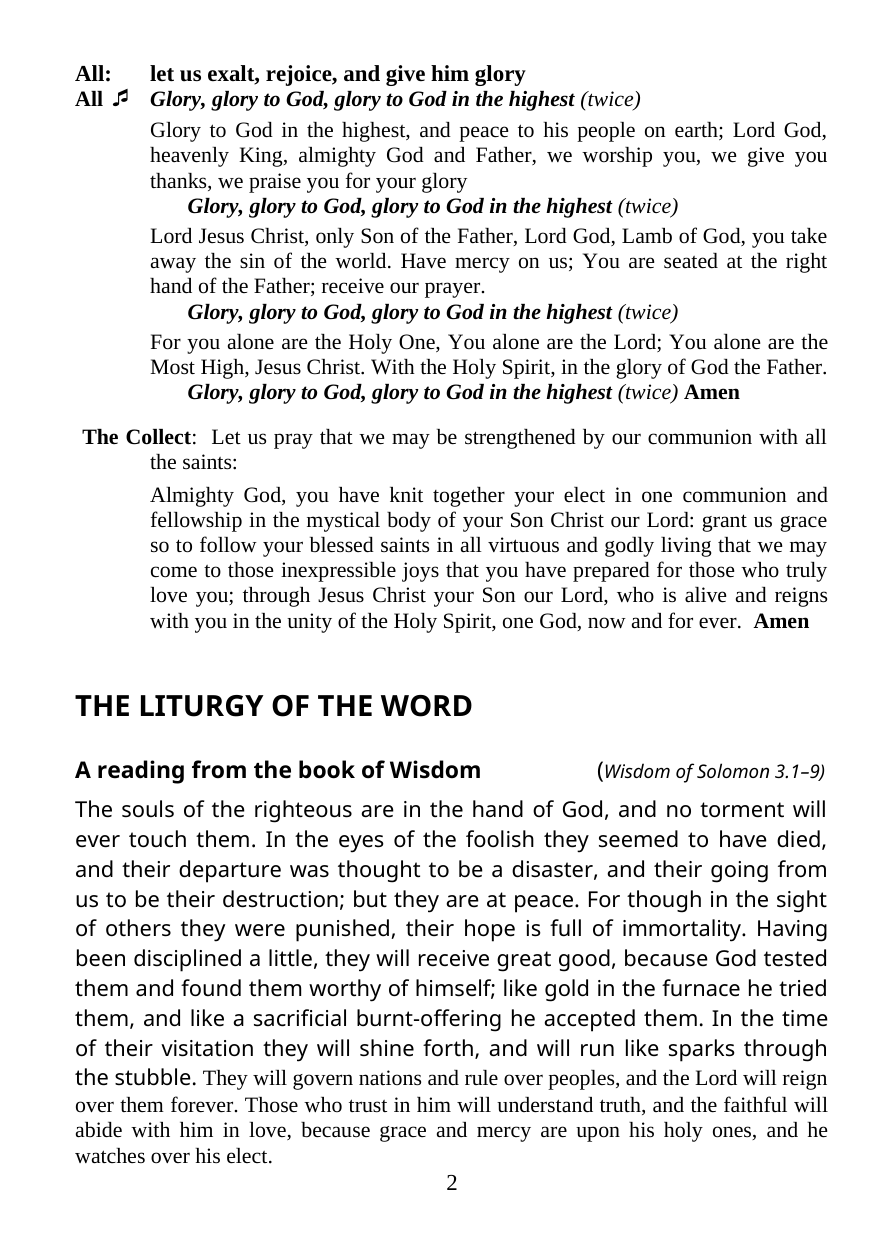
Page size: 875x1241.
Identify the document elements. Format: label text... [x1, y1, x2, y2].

text The Collect: Let us pray that we may be strengthened by our communion with all the saints: [75, 424, 829, 474]
text Glory, glory to God, glory to God in the highest (twice) [75, 299, 829, 324]
text For you alone are the Holy One, You alone are the Lord; You alone are the Most High, Jesus Christ. With the Holy Spirit, in the glory of God the Father. [75, 329, 829, 379]
text Lord Jesus Christ, only Son of the Father, Lord God, Lamb of God, you take away the sin of the world. Have mercy on us; You are seated at the right hand of the Father; receive our prayer. [75, 223, 829, 299]
subtitle THE LITURGY OF THE WORD [75, 686, 829, 725]
text Glory, glory to God, glory to God in the highest (twice) Amen [75, 379, 829, 404]
text All Glory, glory to God, glory to God in the highest (twice) [75, 86, 829, 112]
text The souls of the righteous are in the hand of God, and no torment will ever touch them. In the eyes of the foolish they seemed to have died, and their departure was thought to be a disaster, and their going from us to be their destruction; but they are at peace. For though in the sight of others they were punished, their hope is full of immortality. Having been disciplined a little, they will receive great good, because God tested them and found them worthy of himself; like gold in the furnace he tried them, and like a sacrificial burnt-offering he accepted them. In the time of their visitation they will shine forth, and will run like sparks through the stubble. They will govern nations and rule over peoples, and the Lord will reign over them forever. Those who trust in him will understand truth, and the faithful will abide with him in love, because grace and mercy are upon his holy ones, and he watches over his elect. [75, 794, 829, 1168]
text All: let us exalt, rejoice, and give him glory [75, 60, 829, 86]
text A reading from the book of Wisdom (Wisdom of Solomon 3.1–9) [75, 754, 829, 786]
text Glory to God in the highest, and peace to his people on earth; Lord God, heavenly King, almighty God and Father, we worship you, we give you thanks, we praise you for your glory [75, 117, 829, 193]
text Glory, glory to God, glory to God in the highest (twice) [75, 193, 829, 218]
text Almighty God, you have knit together your elect in one communion and fellowship in the mystical body of your Son Christ our Lord: grant us grace so to follow your blessed saints in all virtuous and godly living that we may come to those inexpressible joys that you have prepared for those who truly love you; through Jesus Christ your Son our Lord, who is alive and reigns with you in the unity of the Holy Spirit, one God, now and for ever. Amen [75, 482, 829, 633]
